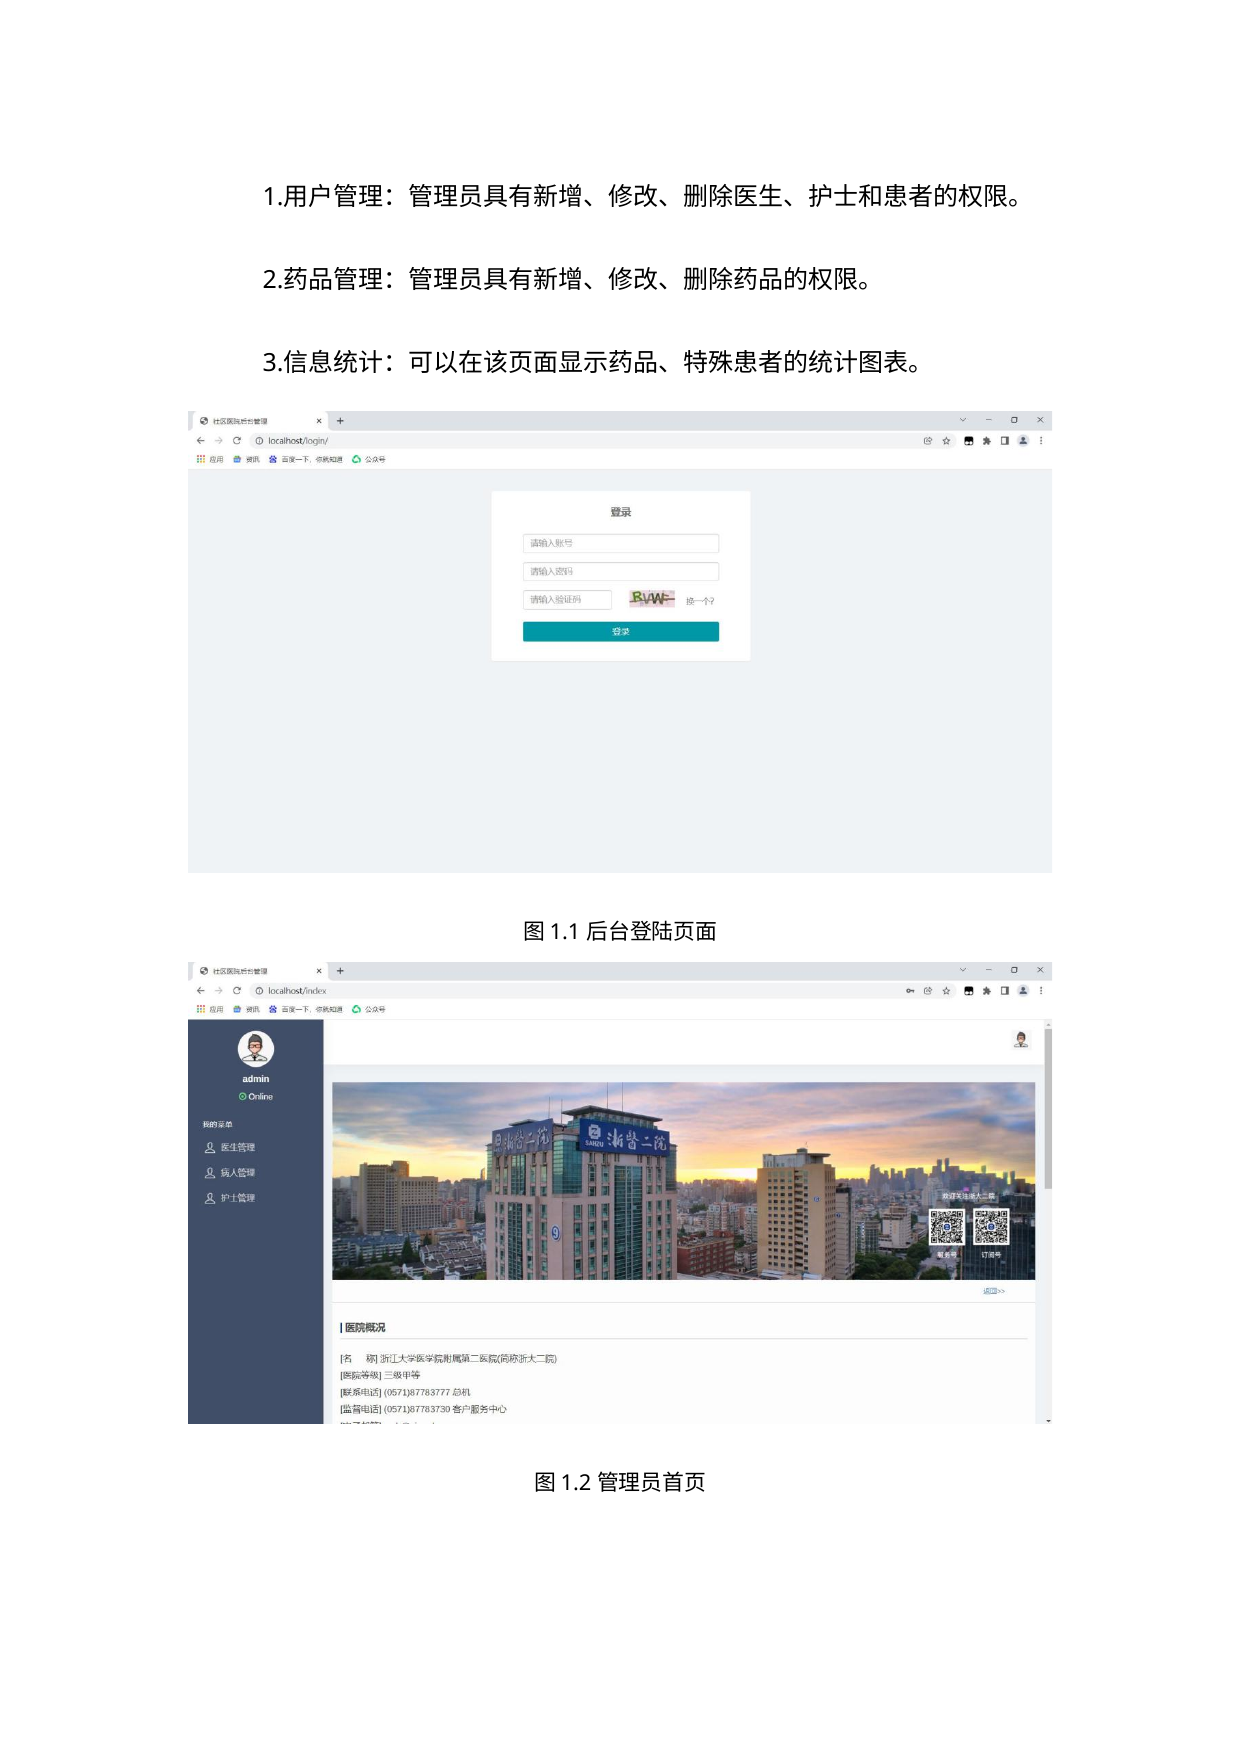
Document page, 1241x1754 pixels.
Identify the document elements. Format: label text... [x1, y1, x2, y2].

text 3.信息统计：可以在该页面显示药品、特殊患者的统计图表。 [219, 328, 1053, 393]
text 图1.1 后台登陆页面 [187, 914, 1053, 946]
list 1.用户管理：管理员具有新增、修改、删除医生、护士和患者的权限。 [262, 162, 1053, 227]
picture [188, 411, 1053, 873]
text 图1.2 管理员首页 [187, 1464, 1053, 1497]
picture [188, 962, 1053, 1424]
text 2.药品管理：管理员具有新增、修改、删除药品的权限。 [219, 245, 1053, 310]
